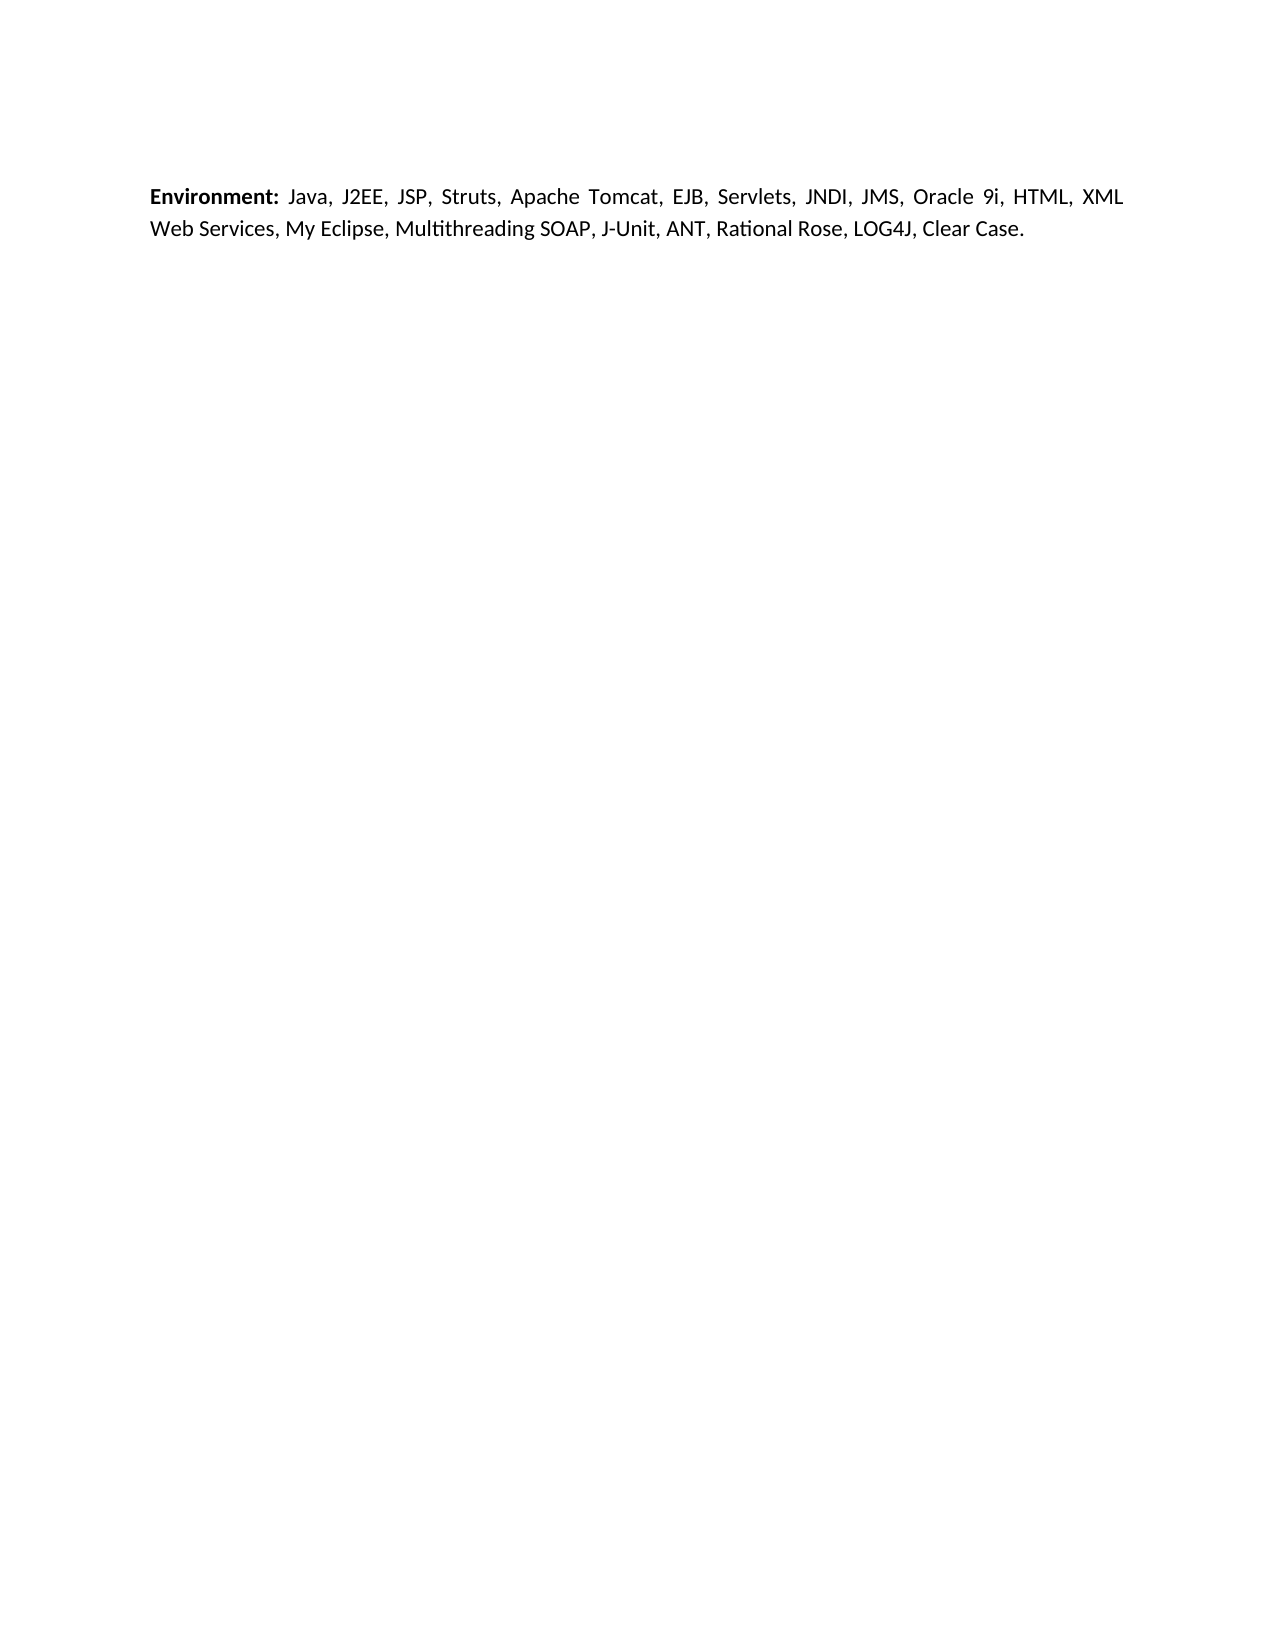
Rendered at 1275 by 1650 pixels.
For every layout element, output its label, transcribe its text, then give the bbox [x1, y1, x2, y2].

text Environment: Java, J2EE, JSP, Struts, Apache Tomcat, EJB, Servlets, JNDI, JMS, Oracle 9i, HTML, XML Web Services, My Eclipse, Multithreading SOAP, J-Unit, ANT, Rational Rose, LOG4J, Clear Case. [150, 210, 1125, 242]
